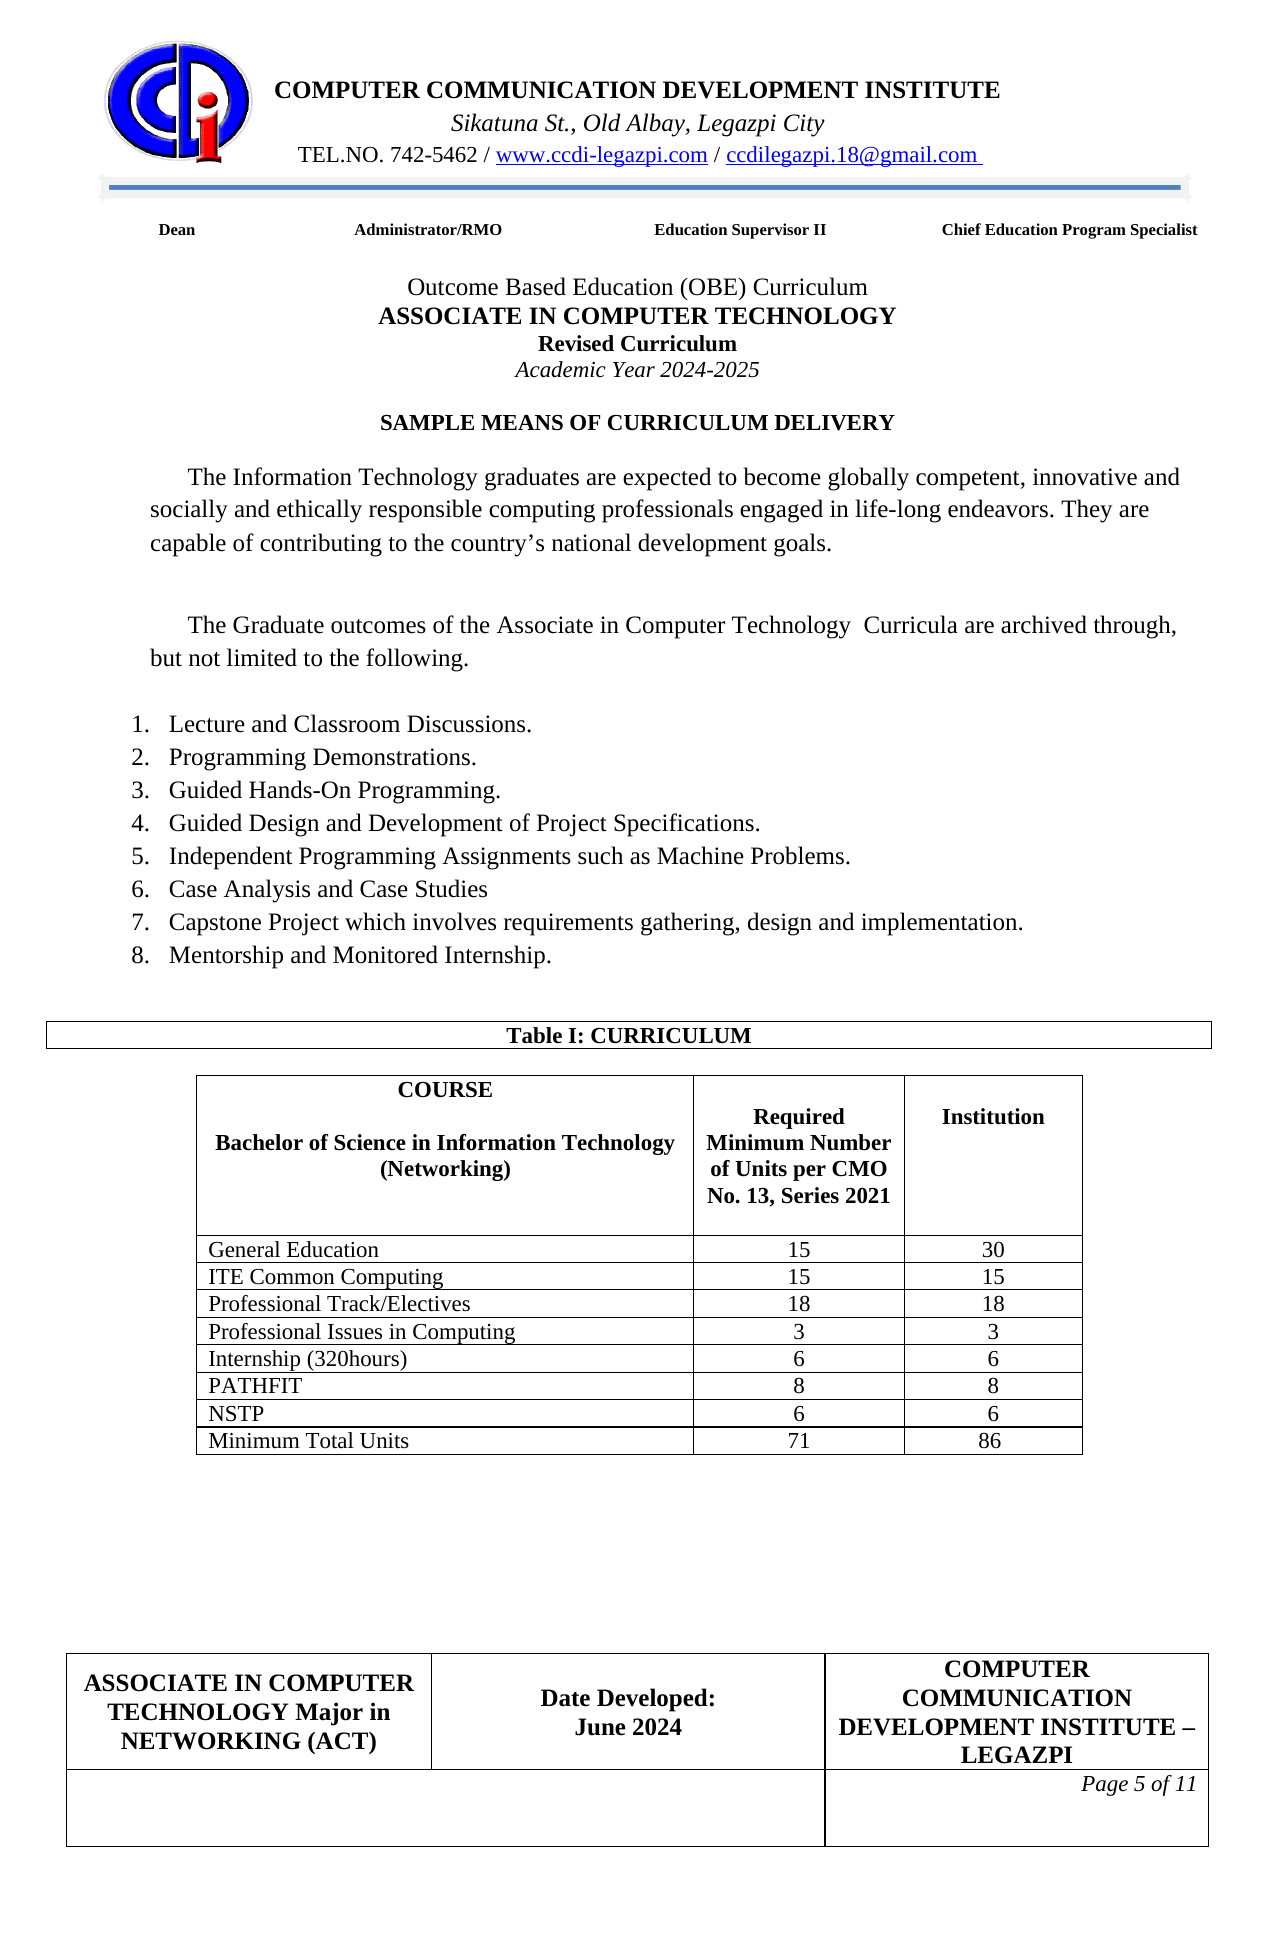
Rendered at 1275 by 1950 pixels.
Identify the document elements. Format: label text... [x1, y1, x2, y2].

table_cell 3 [694, 1318, 904, 1344]
table_cell Professional Issues in Computing [197, 1318, 693, 1344]
table_cell 15 [905, 1263, 1082, 1289]
table_cell Internship (320hours) [197, 1345, 693, 1372]
text Dean Administrator/RMO Education Supervisor II Chief Education Program Specialist [75, 220, 1200, 239]
text ASSOCIATE IN COMPUTER TECHNOLOGY [75, 301, 1200, 330]
text The Information Technology graduates are expected to become globally competent, innovative and socially and ethically responsible computing professionals engaged in life-long endeavors. They are capable of contributing to the country’s national development goals. [150, 462, 1200, 556]
text Outcome Based Education (OBE) Curriculum [75, 272, 1200, 301]
list Independent Programming Assignments such as Machine Problems. [131, 841, 1200, 870]
text SAMPLE MEANS OF CURRICULUM DELIVERY [75, 409, 1200, 435]
table_cell 18 [694, 1290, 904, 1317]
table_cell 8 [694, 1373, 904, 1399]
table_header Table I: CURRICULUM [47, 1022, 1211, 1048]
table_cell 3 [905, 1318, 1082, 1344]
table_header Required Minimum Number of Units per CMO No. 13, Series 2021 [694, 1076, 904, 1234]
list Guided Hands-On Programming. [131, 775, 1200, 804]
table_cell 71 [694, 1428, 904, 1454]
table_cell 30 [905, 1236, 1082, 1262]
list Case Analysis and Case Studies [131, 874, 1200, 903]
picture [103, 41, 254, 164]
list Lecture and Classroom Discussions. [131, 709, 1200, 738]
table_cell 15 [694, 1236, 904, 1262]
table_header Institution [905, 1076, 1082, 1234]
table_cell 18 [905, 1290, 1082, 1317]
table_cell Professional Track/Electives [197, 1290, 693, 1317]
list Capstone Project which involves requirements gathering, design and implementation. [131, 907, 1200, 936]
table_cell NSTP [197, 1400, 693, 1426]
table_cell Minimum Total Units [197, 1428, 693, 1454]
table_cell 8 [905, 1373, 1082, 1399]
table_cell ITE Common Computing [197, 1263, 693, 1289]
table_cell 86 [905, 1428, 1082, 1454]
table_cell 15 [694, 1263, 904, 1289]
text Academic Year 2024-2025 [75, 356, 1200, 382]
table_cell 6 [905, 1345, 1082, 1372]
list Mentorship and Monitored Internship. [131, 940, 1200, 969]
table_cell 6 [905, 1400, 1082, 1426]
table_cell PATHFIT [197, 1373, 693, 1399]
table_header COURSE Bachelor of Science in Information Technology (Networking) [197, 1076, 693, 1234]
table_cell General Education [197, 1236, 693, 1262]
list Programming Demonstrations. [131, 742, 1200, 771]
text Revised Curriculum [75, 330, 1200, 356]
table_cell 6 [694, 1400, 904, 1426]
table_cell 6 [694, 1345, 904, 1372]
text The Graduate outcomes of the Associate in Computer Technology Curricula are archived through, but not limited to the following. [150, 610, 1200, 672]
list Guided Design and Development of Project Specifications. [131, 808, 1200, 837]
